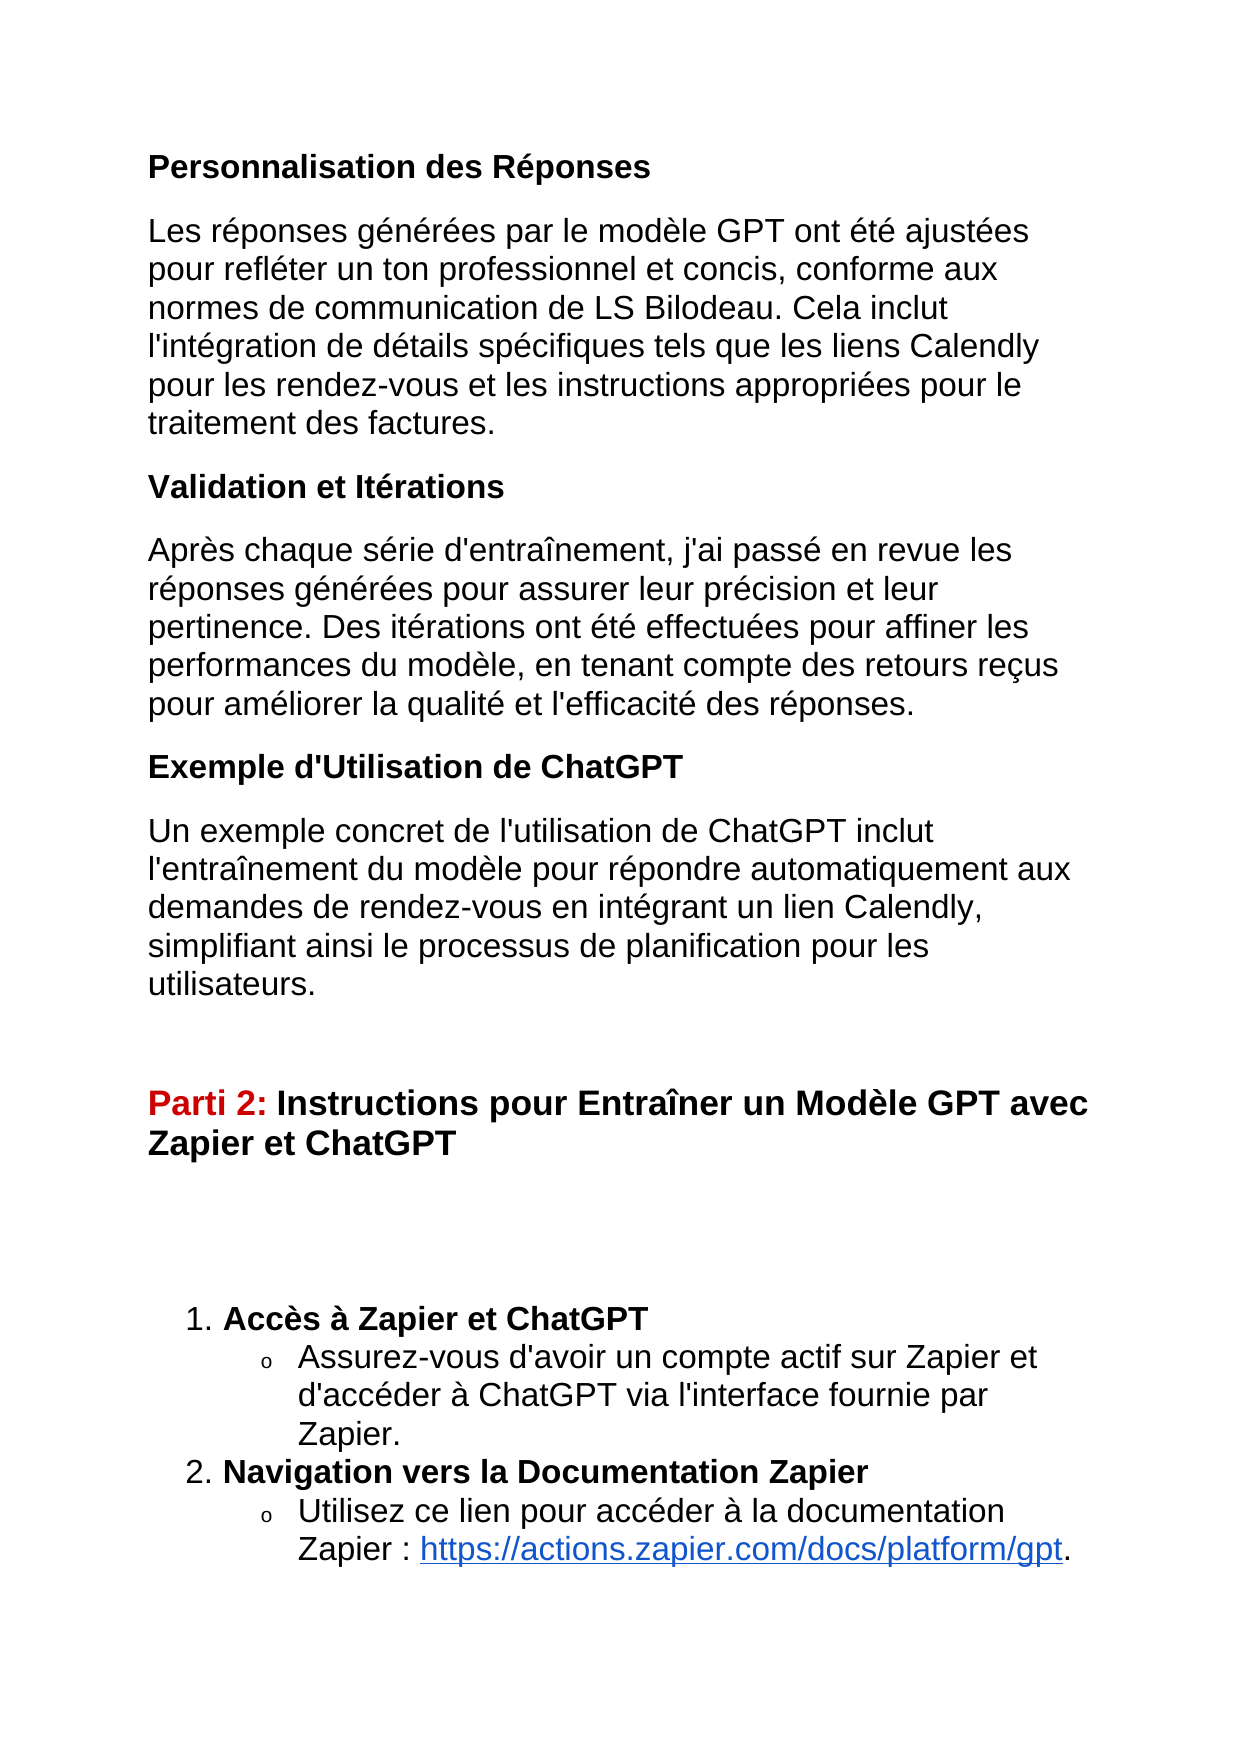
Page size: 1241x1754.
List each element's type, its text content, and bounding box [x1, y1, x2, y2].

text Parti 2: Instructions pour Entraîner un Modèle GPT avec Zapier et ChatGPT [148, 1082, 1093, 1163]
text Exemple d'Utilisation de ChatGPT [148, 747, 1093, 786]
list Assurez-vous d'avoir un compte actif sur Zapier et d'accéder à ChatGPT via l'interface fournie par Zapier. [260, 1337, 1093, 1452]
text Les réponses générées par le modèle GPT ont été ajustées pour refléter un ton professionnel et concis, conforme aux normes de communication de LS Bilodeau. Cela inclut l'intégration de détails spécifiques tels que les liens Calendly pour les rendez-vous et les instructions appropriées pour le traitement des factures. [148, 211, 1093, 442]
text Personnalisation des Réponses [148, 148, 1093, 186]
text Un exemple concret de l'utilisation de ChatGPT inclut l'entraînement du modèle pour répondre automatiquement aux demandes de rendez-vous en intégrant un lien Calendly, simplifiant ainsi le processus de planification pour les utilisateurs. [148, 811, 1093, 1003]
text Après chaque série d'entraînement, j'ai passé en revue les réponses générées pour assurer leur précision et leur pertinence. Des itérations ont été effectuées pour affiner les performances du modèle, en tenant compte des retours reçus pour améliorer la qualité et l'efficacité des réponses. [148, 530, 1093, 722]
list Utilisez ce lien pour accéder à la documentation Zapier : https://actions.zapier.com/docs/platform/gpt. [260, 1491, 1093, 1568]
text Validation et Itérations [148, 467, 1093, 505]
list Accès à Zapier et ChatGPT [185, 1299, 1093, 1337]
list Navigation vers la Documentation Zapier [185, 1452, 1093, 1491]
